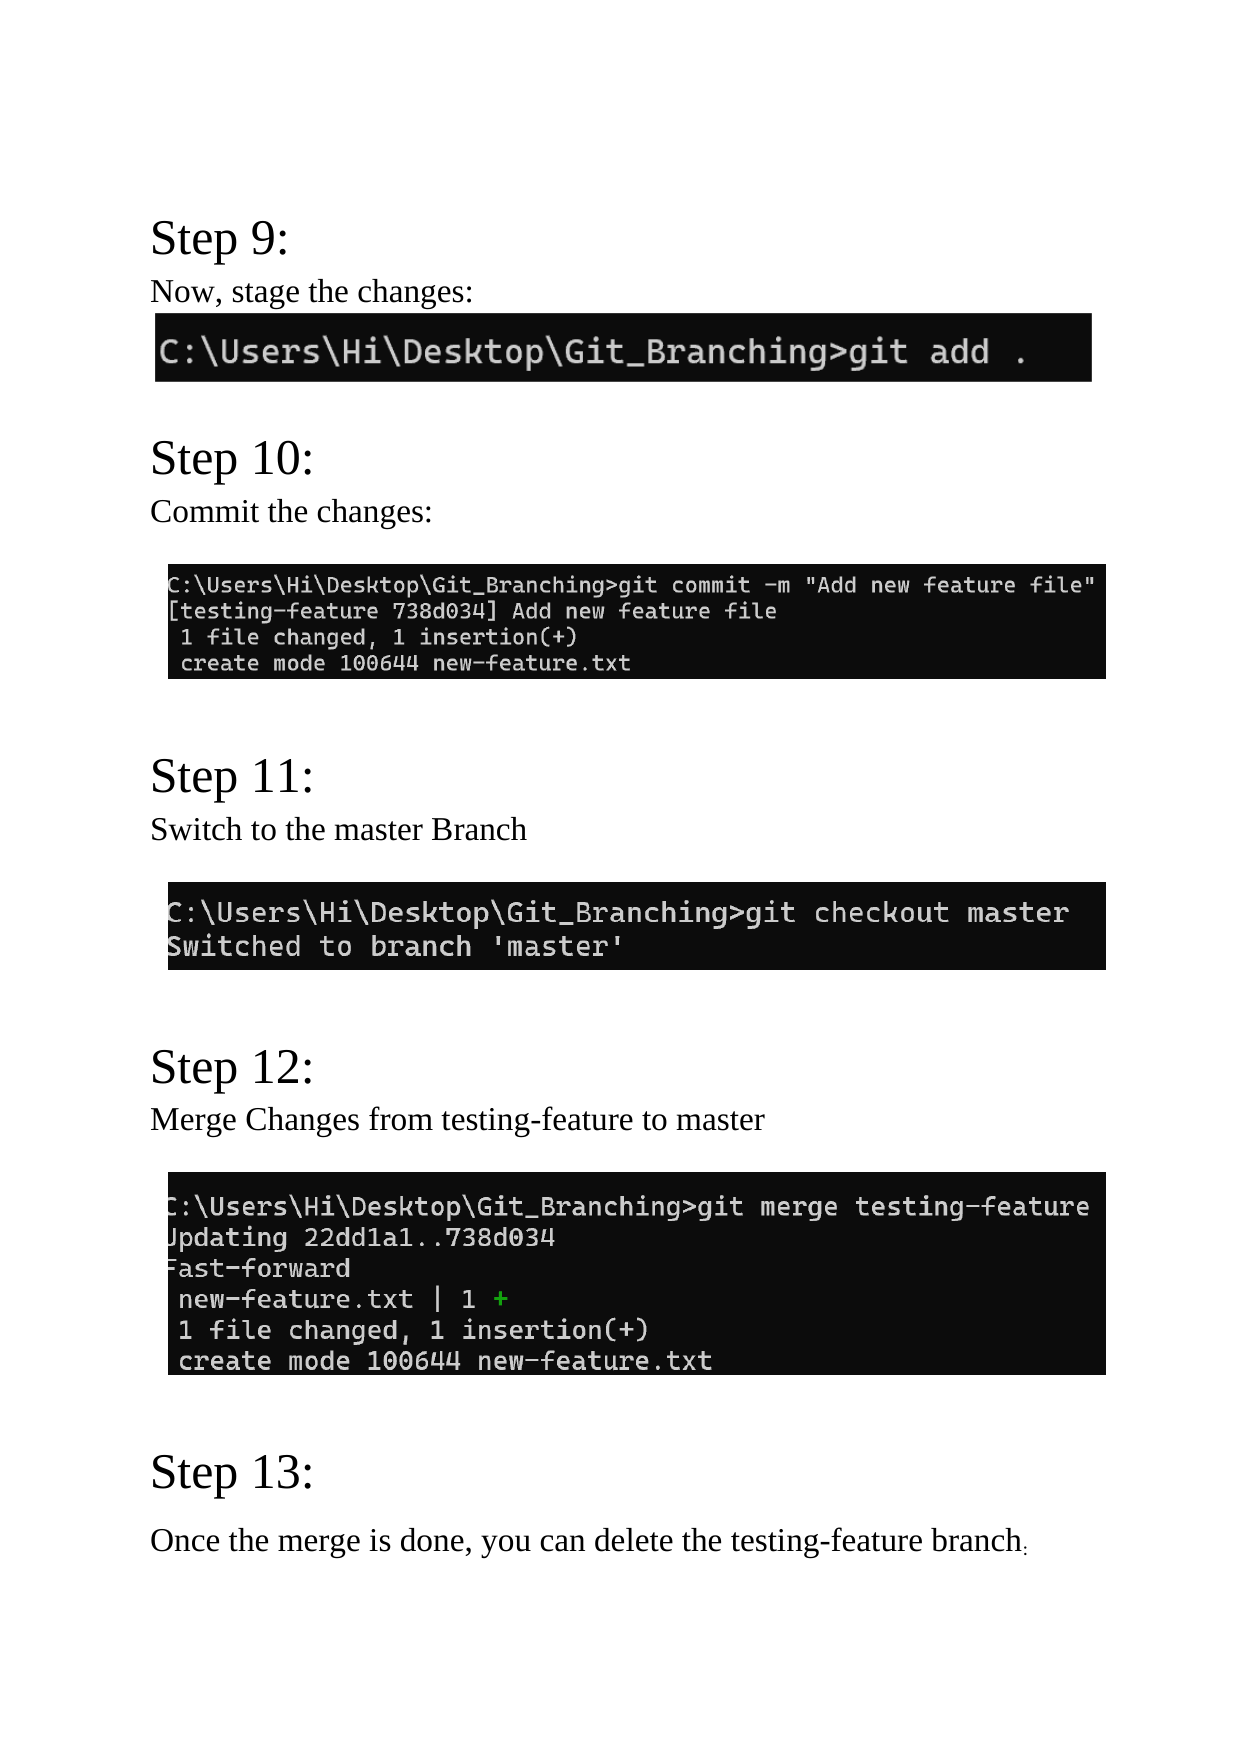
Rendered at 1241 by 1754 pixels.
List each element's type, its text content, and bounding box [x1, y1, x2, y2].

text Once the merge is done, you can delete the testing-feature branch: [150, 1519, 1092, 1560]
picture [153, 312, 1094, 384]
picture [166, 562, 1107, 680]
text Step 11: [149, 746, 1107, 803]
text Merge Changes from testing-feature to master [150, 1100, 1092, 1138]
text Step 13: [149, 1441, 1107, 1499]
text Now, stage the changes: [150, 271, 1092, 309]
text Step 12: [149, 1036, 1107, 1094]
text Step 9: [149, 208, 1107, 265]
text Switch to the master Branch [150, 809, 1092, 848]
picture [166, 1170, 1107, 1376]
picture [166, 880, 1107, 971]
text Step 10: [149, 428, 1107, 485]
text Commit the changes: [150, 491, 1092, 529]
